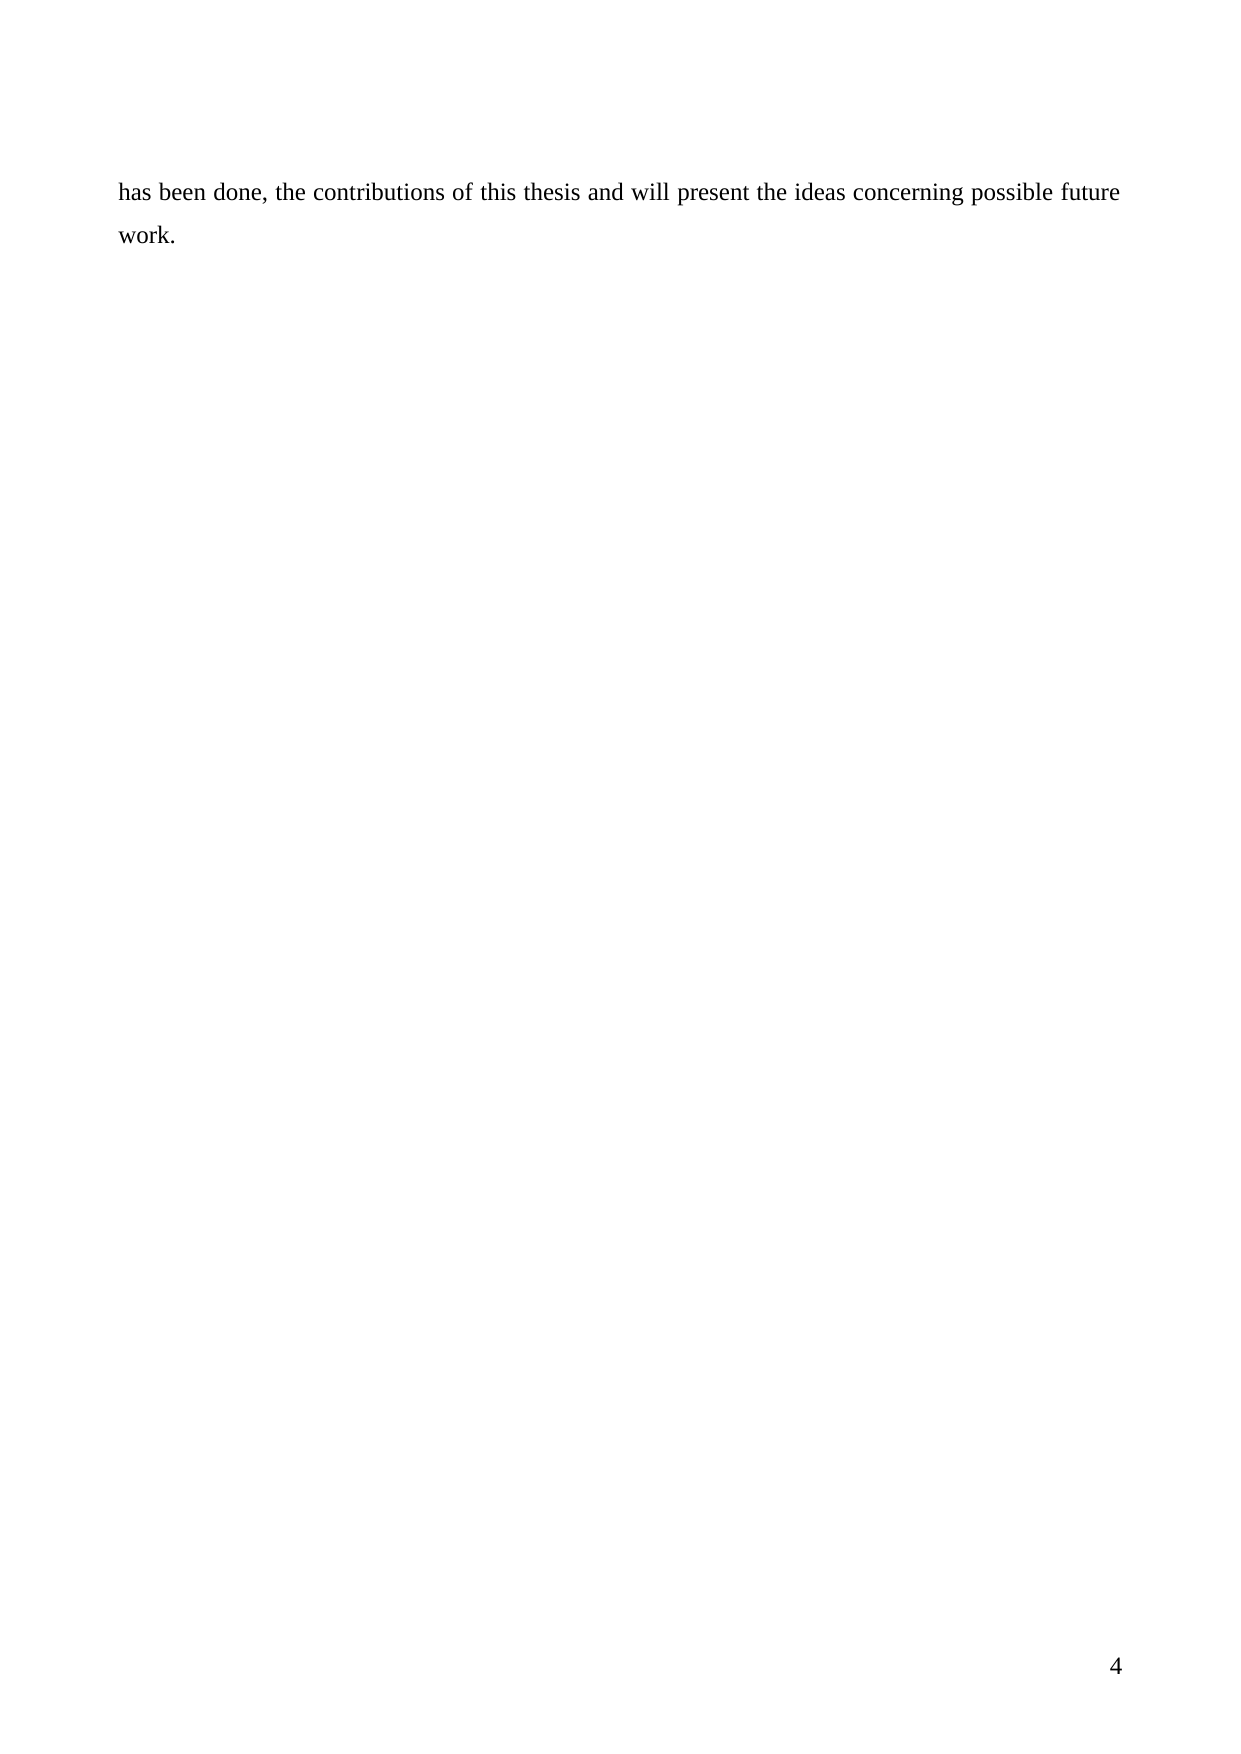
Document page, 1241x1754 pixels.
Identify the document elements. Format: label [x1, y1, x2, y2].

text [118, 177, 1122, 249]
